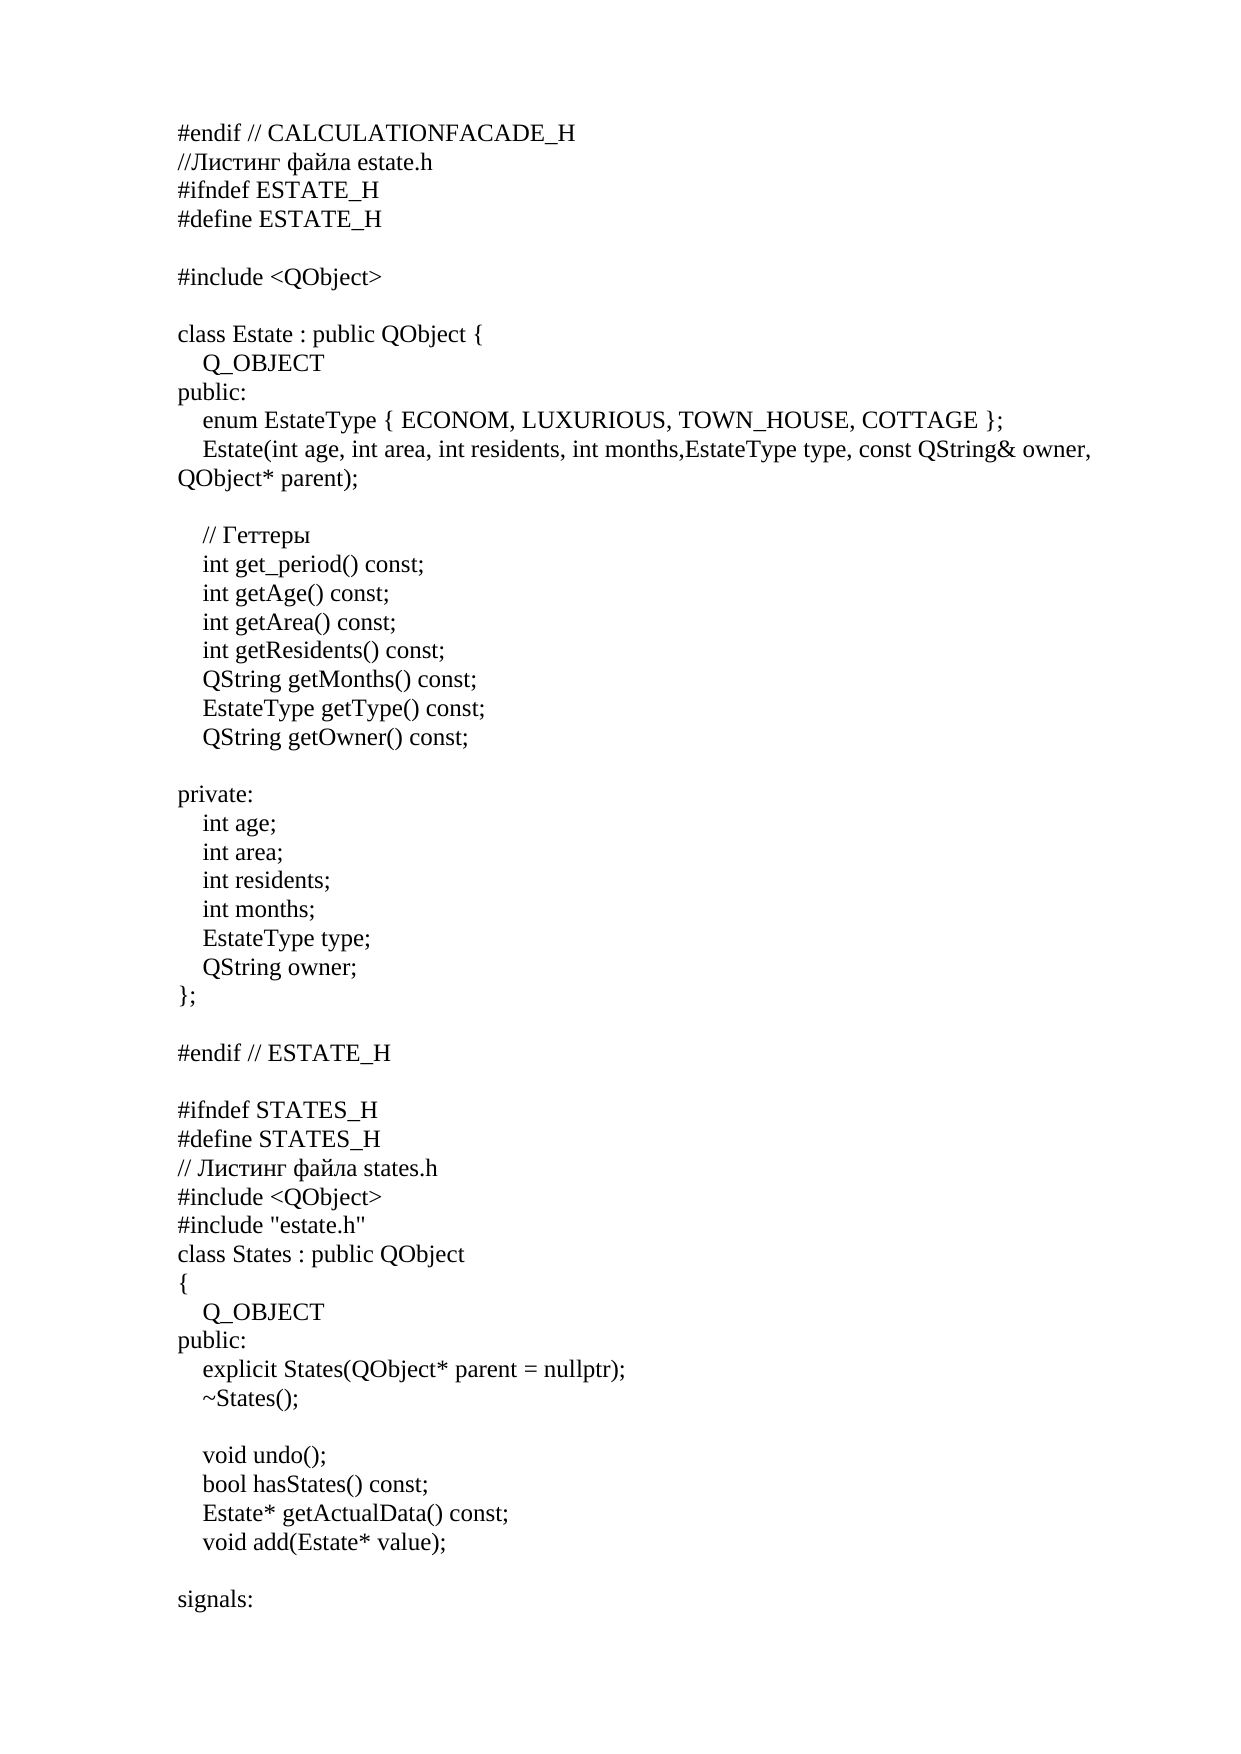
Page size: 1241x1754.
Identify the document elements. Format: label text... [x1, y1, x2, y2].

text //Листинг файла estate.h [177, 147, 1152, 176]
text int residents; [177, 866, 1152, 894]
text class Estate : public QObject { [177, 319, 1152, 348]
text // Геттеры [177, 521, 1152, 549]
text #include <QObject> [177, 262, 1152, 291]
text public: [177, 377, 1152, 406]
text Q_OBJECT [177, 1297, 1152, 1326]
text #define ESTATE_H [177, 204, 1152, 233]
text int area; [177, 837, 1152, 866]
text private: [177, 779, 1152, 808]
text QString getOwner() const; [177, 722, 1152, 751]
text int age; [177, 808, 1152, 837]
text }; [177, 981, 1152, 1009]
text #endif // ESTATE_H [177, 1038, 1152, 1067]
text int getArea() const; [177, 607, 1152, 636]
text signals: [177, 1584, 1152, 1613]
text // Листинг файла states.h [177, 1153, 1152, 1182]
text QString owner; [177, 952, 1152, 981]
text EstateType type; [177, 923, 1152, 952]
text { [177, 1268, 1152, 1297]
text #endif // CALCULATIONFACADE_H [177, 118, 1152, 147]
text enum EstateType { ECONOM, LUXURIOUS, TOWN_HOUSE, COTTAGE }; [177, 406, 1152, 434]
text Estate(int age, int area, int residents, int months,EstateType type, const QString& owner, QObject* parent); [177, 434, 1152, 492]
text int months; [177, 894, 1152, 923]
text #include "estate.h" [177, 1211, 1152, 1239]
text #include <QObject> [177, 1182, 1152, 1211]
text void add(Estate* value); [177, 1527, 1152, 1556]
text Q_OBJECT [177, 348, 1152, 377]
text Estate* getActualData() const; [177, 1498, 1152, 1527]
text QString getMonths() const; [177, 664, 1152, 693]
text #define STATES_H [177, 1124, 1152, 1153]
text class States : public QObject [177, 1239, 1152, 1268]
text ~States(); [177, 1383, 1152, 1412]
text #ifndef STATES_H [177, 1096, 1152, 1124]
text int getResidents() const; [177, 636, 1152, 664]
text EstateType getType() const; [177, 693, 1152, 722]
text bool hasStates() const; [177, 1469, 1152, 1498]
text void undo(); [177, 1441, 1152, 1469]
text #ifndef ESTATE_H [177, 176, 1152, 204]
text int getAge() const; [177, 578, 1152, 607]
text int get_period() const; [177, 549, 1152, 578]
text explicit States(QObject* parent = nullptr); [177, 1354, 1152, 1383]
text public: [177, 1326, 1152, 1354]
